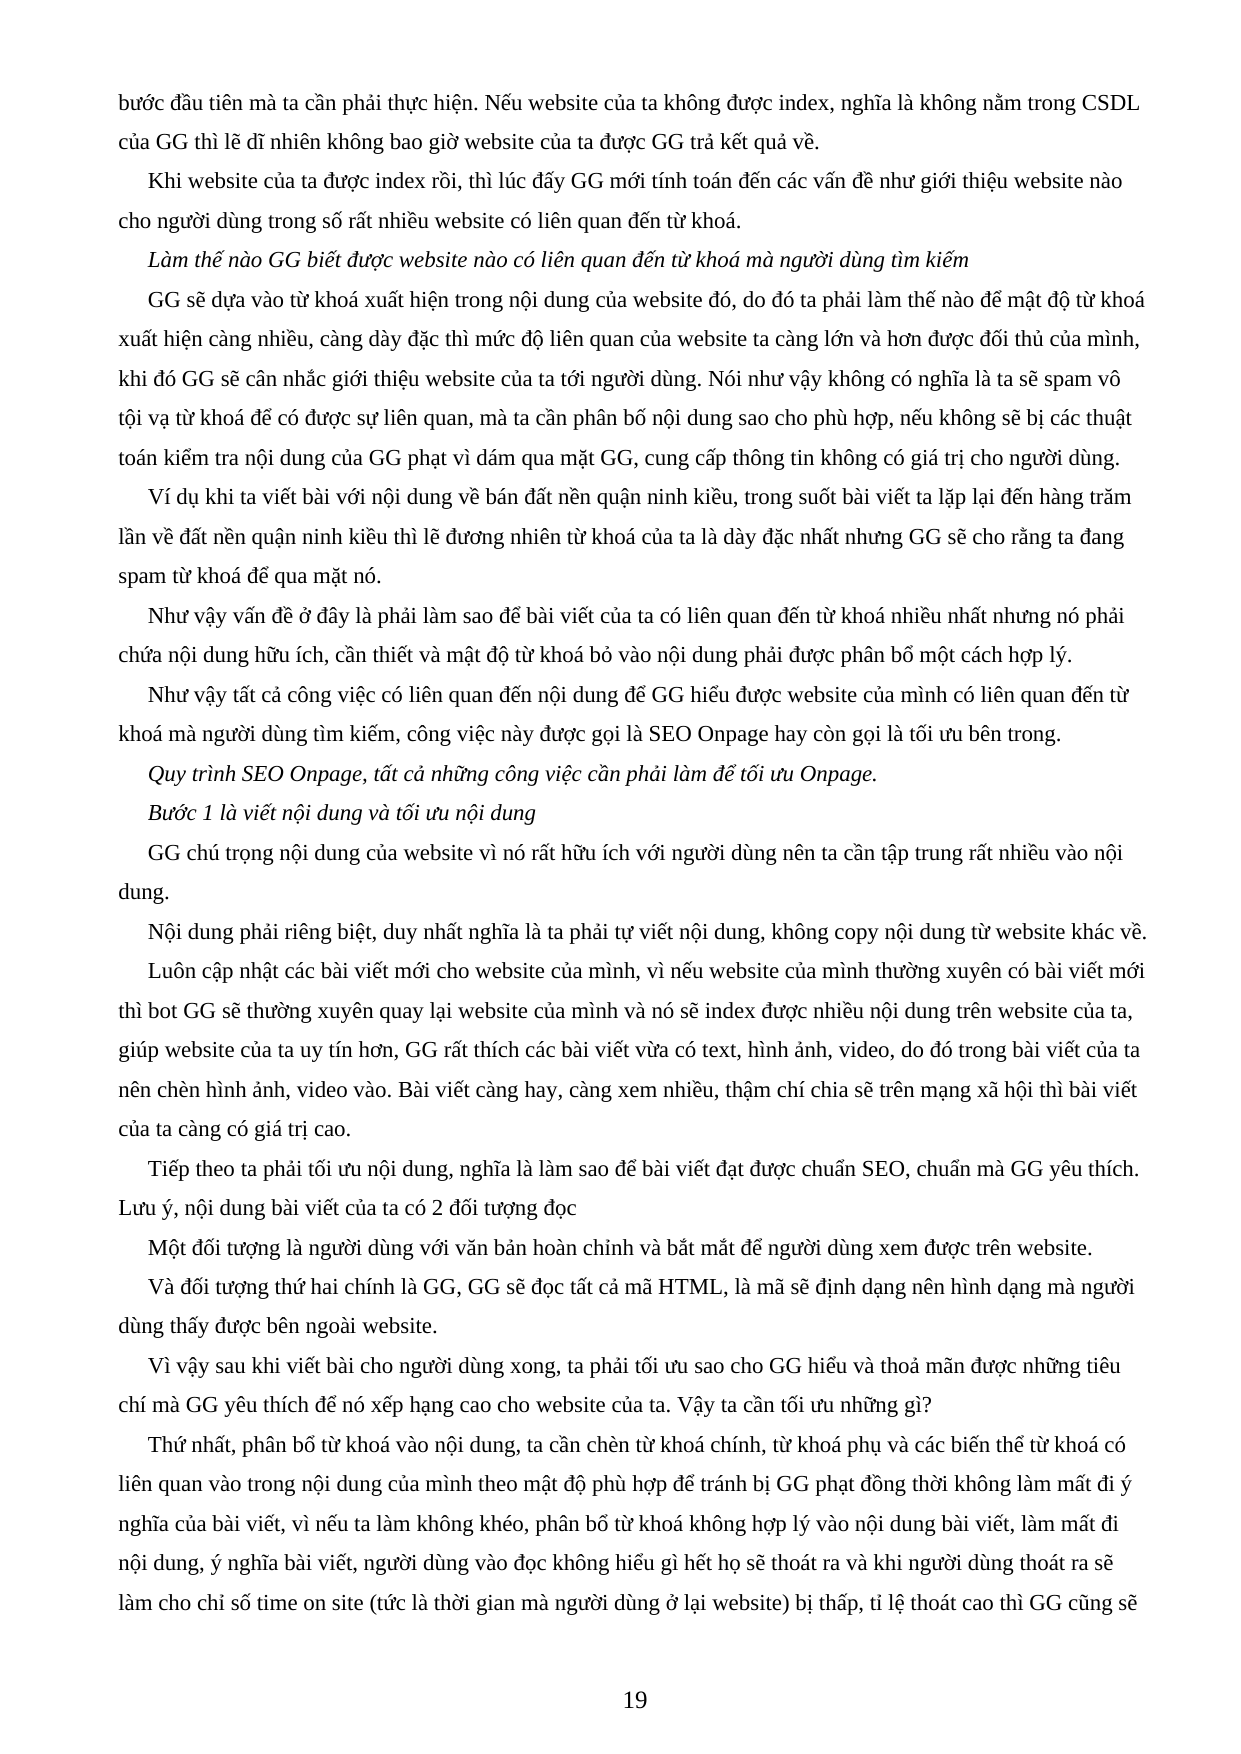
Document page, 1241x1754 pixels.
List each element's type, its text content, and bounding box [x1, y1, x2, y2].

list Bước 1 là viết nội dung và tối ưu nội dung [118, 799, 1152, 826]
list GG chú trọng nội dung của website vì nó rất hữu ích với người dùng nên ta cần tập trung rất nhiều vào nội dung. [118, 839, 1152, 904]
list Quy trình SEO Onpage, tất cả những công việc cần phải làm để tối ưu Onpage. [118, 760, 1152, 786]
list Và đối tượng thứ hai chính là GG, GG sẽ đọc tất cả mã HTML, là mã sẽ định dạng nên hình dạng mà người dùng thấy được bên ngoài website. [118, 1273, 1152, 1339]
list Vì vậy sau khi viết bài cho người dùng xong, ta phải tối ưu sao cho GG hiểu và thoả mãn được những tiêu chí mà GG yêu thích để nó xếp hạng cao cho website của ta. Vậy ta cần tối ưu những gì? [118, 1352, 1152, 1418]
list Nội dung phải riêng biệt, duy nhất nghĩa là ta phải tự viết nội dung, không copy nội dung từ website khác về. [118, 918, 1152, 944]
list Làm thế nào GG biết được website nào có liên quan đến từ khoá mà người dùng tìm kiếm [118, 247, 1152, 273]
list Một đối tượng là người dùng với văn bản hoàn chỉnh và bắt mắt để người dùng xem được trên website. [118, 1233, 1152, 1260]
list Khi website của ta được index rồi, thì lúc đấy GG mới tính toán đến các vấn đề như giới thiệu website nào cho người dùng trong số rất nhiều website có liên quan đến từ khoá. [118, 168, 1152, 233]
list Luôn cập nhật các bài viết mới cho website của mình, vì nếu website của mình thường xuyên có bài viết mới thì bot GG sẽ thường xuyên quay lại website của mình và nó sẽ index được nhiều nội dung trên website của ta, giúp website của ta uy tín hơn, GG rất thích các bài viết vừa có text, hình ảnh, video, do đó trong bài viết của ta nên chèn hình ảnh, video vào. Bài viết càng hay, càng xem nhiều, thậm chí chia sẽ trên mạng xã hội thì bài viết của ta càng có giá trị cao. [118, 957, 1152, 1141]
list Như vậy vấn đề ở đây là phải làm sao để bài viết của ta có liên quan đến từ khoá nhiều nhất nhưng nó phải chứa nội dung hữu ích, cần thiết và mật độ từ khoá bỏ vào nội dung phải được phân bổ một cách hợp lý. [118, 602, 1152, 668]
list Tiếp theo ta phải tối ưu nội dung, nghĩa là làm sao để bài viết đạt được chuẩn SEO, chuẩn mà GG yêu thích. Lưu ý, nội dung bài viết của ta có 2 đối tượng đọc [118, 1154, 1152, 1220]
list Như vậy tất cả công việc có liên quan đến nội dung để GG hiểu được website của mình có liên quan đến từ khoá mà người dùng tìm kiếm, công việc này được gọi là SEO Onpage hay còn gọi là tối ưu bên trong. [118, 681, 1152, 747]
